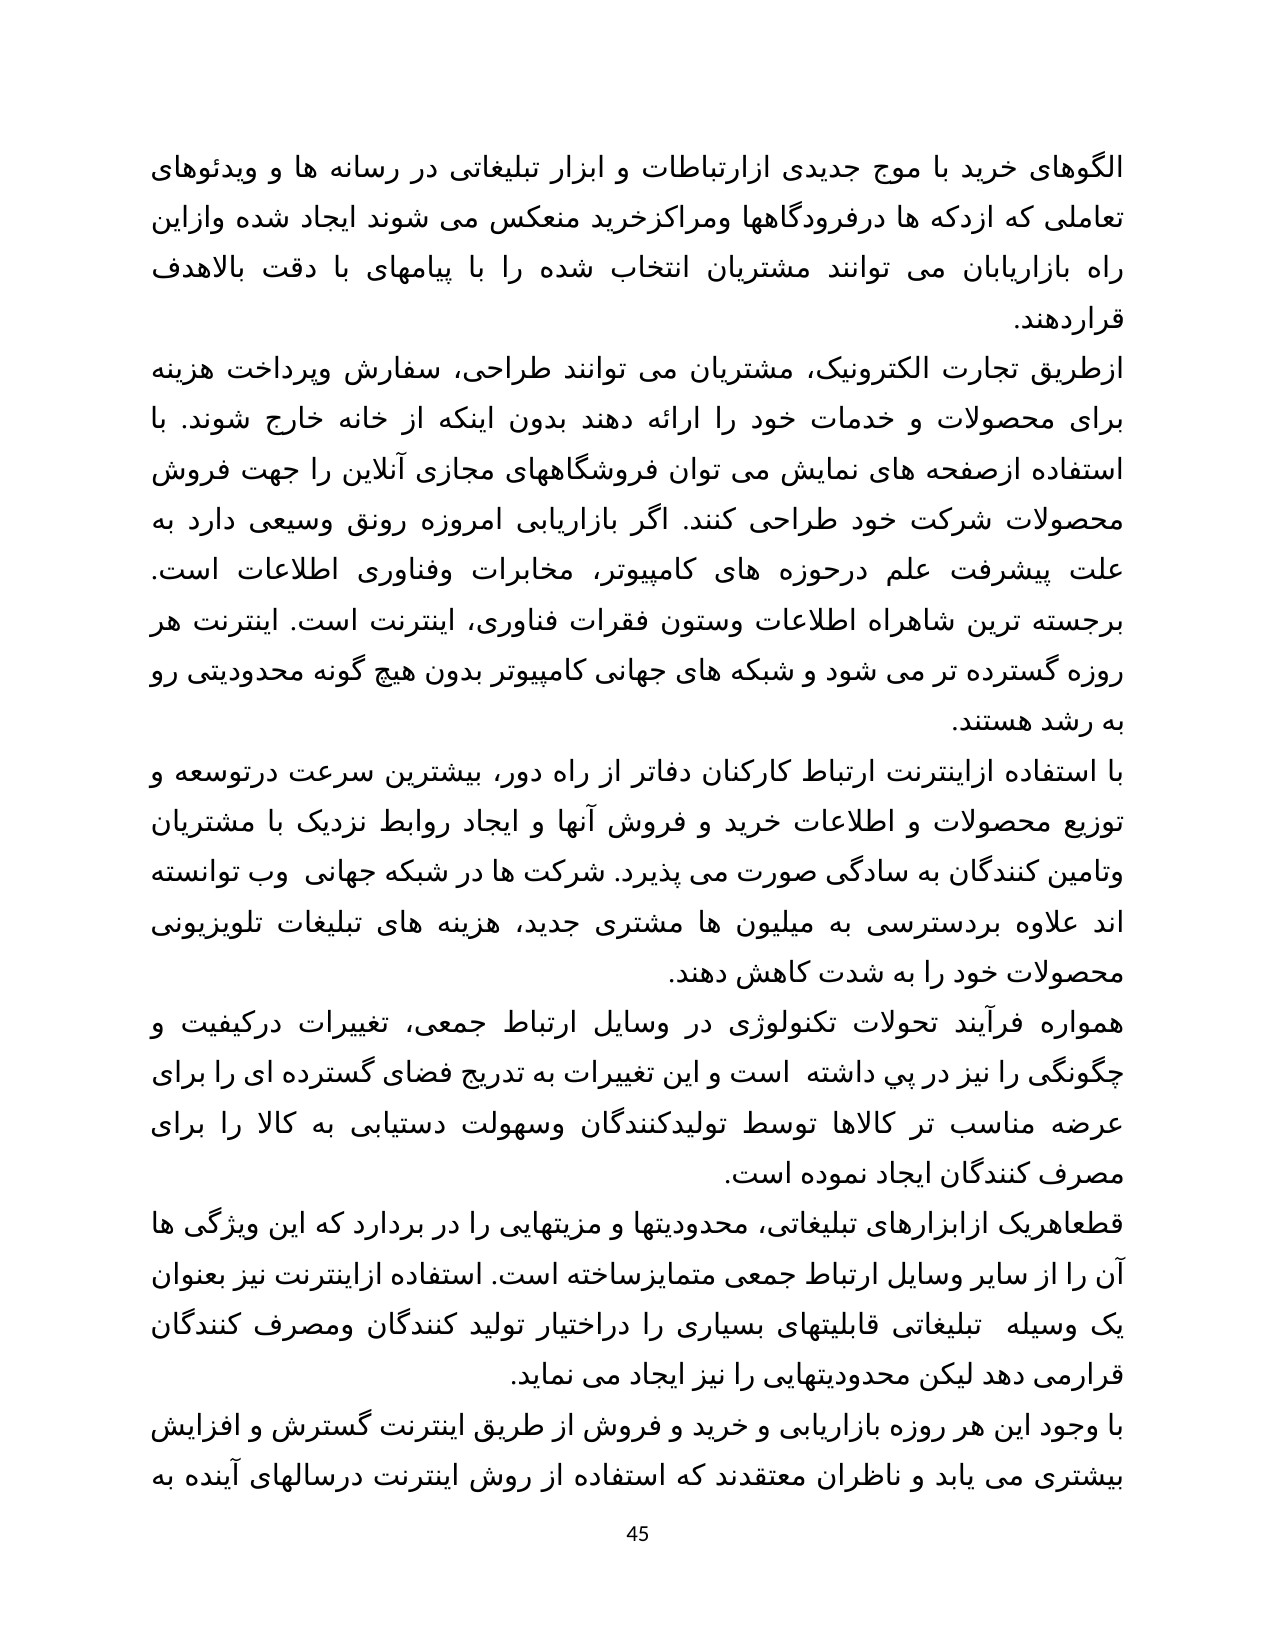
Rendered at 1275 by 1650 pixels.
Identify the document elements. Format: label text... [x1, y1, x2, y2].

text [150, 1408, 1125, 1492]
text با استفاده ازاینترنت ارتباط کارکنان دفاتر از راه دور، بیشترین سرعت درتوسعه و توزیع محصولات و اطلاعات خرید و فروش آنها و ایجاد روابط نزدیک با مشتریان وتامین کنندگان به سادگی صورت می پذیرد. شرکت ها در شبکه جهانی وب توانسته اند علاوه بردسترسی به میلیون ها مشتری جدید، هزینه های تبلیغات تلویزیونی محصولات خود را به شدت کاهش دهند. [150, 754, 1125, 988]
text همواره فرآیند تحولات تکنولوژی در وسایل ارتباط جمعی، تغییرات درکیفیت و چگونگی ﺭﺍ ﻧﻴﺰ ﺩﺭ ﭘﻲ ﺩﺍﺷﺘﻪ است و این تغییرات به تدریج فضای گسترده ای را برای عرضه مناسب تر کالاها توسط تولیدکنندگان وسهولت دستیابی به کالا را برای مصرف کنندگان ایجاد نموده است. [150, 1005, 1125, 1190]
text قطعاهریک ازابزارهای تبلیغاتی، محدودیتها و مزیتهایی را در بردارد که این ویژگی ها آن را از سایر وسایل ارتباط جمعی متمایزساخته است. استفاده ازاینترنت نیز بعنوان یک وسیله تبلیغاتی قابلیتهای بسیاری را دراختیار تولید کنندگان ومصرف کنندگان قرارمی دهد لیکن محدودیتهایی را نیز ایجاد می نماید. [150, 1207, 1125, 1391]
text ازطریق تجارت الکترونیک، مشتریان می توانند طراحی، سفارش وپرداخت هزینه برای محصولات و خدمات خود را ارائه دهند بدون اینکه از خانه خارج شوند. با استفاده ازصفحه های نمایش می توان فروشگاههای مجازی آنلاین را جهت فروش محصولات شرکت خود طراحی کنند. اگر بازاریابی امروزه رونق وسیعی دارد به علت پیشرفت علم درحوزه های کامپیوتر، مخابرات وفناوری اطلاعات است. برجسته ترین شاهراه اطلاعات وستون فقرات فناوری، اینترنت است. اینترنت هر روزه گسترده تر می شود و شبکه های جهانی کامپیوتر بدون هیچ گونه محدودیتی رو به رشد هستند. [150, 351, 1125, 737]
text الگوهای خرید با موج جدیدی ازارتباطات و ابزار تبلیغاتی در رسانه ها و ویدئوهای تعاملی که ازدکه ها درفرودگاهها ومراکزخرید منعکس می شوند ایجاد شده وازاین راه بازاریابان می توانند مشتریان انتخاب شده را با پیامهای با دقت بالاهدف قراردهند. [150, 150, 1125, 334]
